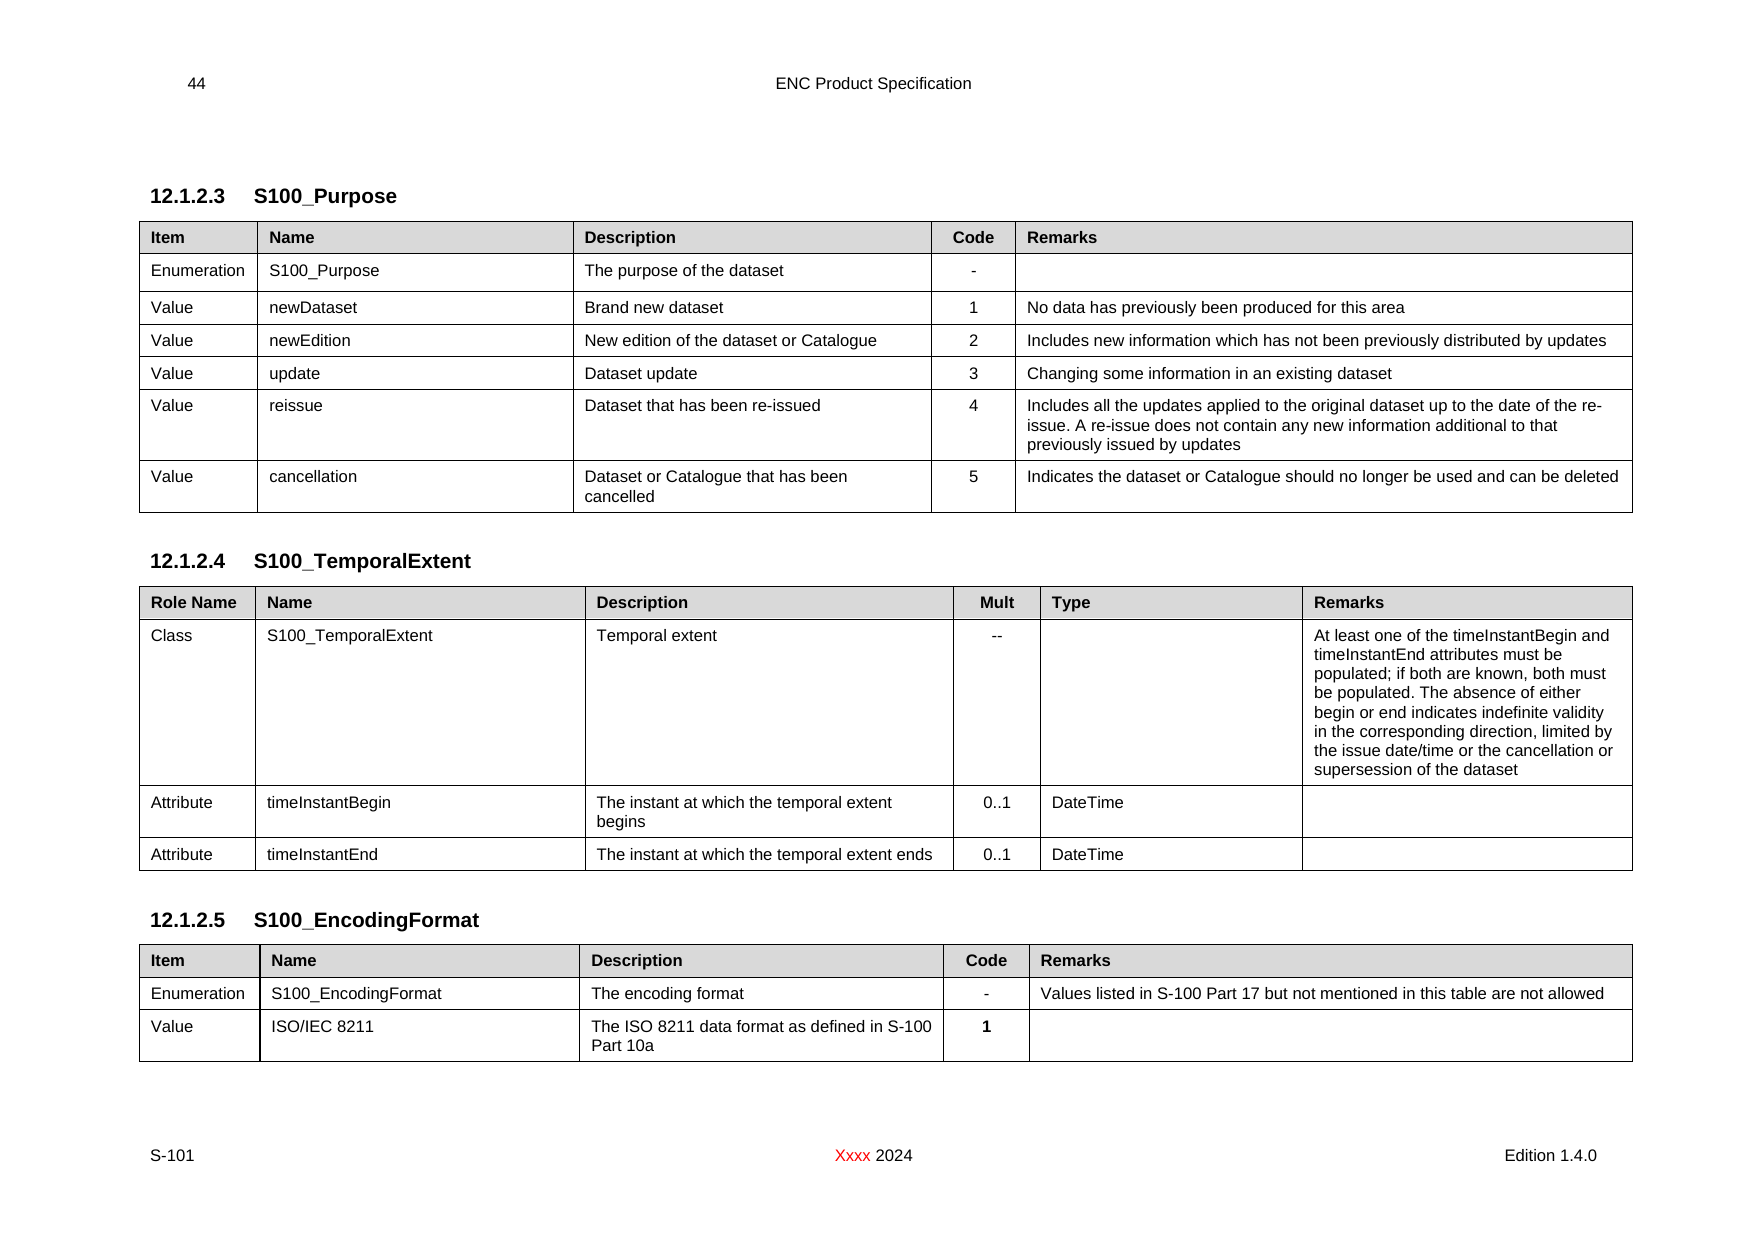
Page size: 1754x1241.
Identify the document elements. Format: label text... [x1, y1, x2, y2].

table_cell 4 [932, 390, 1015, 460]
table_cell reissue [258, 390, 573, 460]
table_cell Brand new dataset [574, 292, 931, 323]
table_cell [1303, 838, 1632, 870]
table_cell S100_TemporalExtent [256, 620, 585, 785]
table_cell Dataset that has been re-issued [574, 390, 931, 460]
subtitle S100_EncodingFormat [150, 907, 1604, 931]
table_cell 0..1 [954, 838, 1040, 870]
table_cell At least one of the timeInstantBegin and timeInstantEnd attributes must be populated; if both are known, both must be populated. The absence of either begin or end indicates indefinite validity in the corresponding direction, limited by the issue date/time or the cancellation or supersession of the dataset [1303, 620, 1632, 785]
table_cell Indicates the dataset or Catalogue should no longer be used and can be deleted [1016, 461, 1632, 512]
table_header Item [140, 222, 257, 253]
table_cell Dataset or Catalogue that has been cancelled [574, 461, 931, 512]
table_cell [1041, 620, 1302, 785]
table_cell 2 [932, 325, 1015, 356]
table_header Description [574, 222, 931, 253]
table_cell [1030, 1010, 1632, 1061]
table_header Remarks [1016, 222, 1632, 253]
table_cell [1303, 786, 1632, 837]
subtitle S100_Purpose [150, 184, 1604, 208]
table_cell newEdition [258, 325, 573, 356]
table_cell Dataset update [574, 357, 931, 389]
table_cell No data has previously been produced for this area [1016, 292, 1632, 323]
table_cell Attribute [140, 838, 255, 870]
table_cell 5 [932, 461, 1015, 512]
table_cell 3 [932, 357, 1015, 389]
table_cell -- [954, 620, 1040, 785]
table_cell Value [140, 292, 257, 323]
table_cell ISO/IEC 8211 [261, 1010, 579, 1061]
table_header Item [140, 945, 259, 977]
table_cell newDataset [258, 292, 573, 323]
table_cell S100_EncodingFormat [261, 978, 579, 1009]
table_header Code [932, 222, 1015, 253]
table_cell DateTime [1041, 838, 1302, 870]
table_cell Value [140, 390, 257, 460]
table_cell The purpose of the dataset [574, 254, 931, 291]
table_cell - [944, 978, 1029, 1009]
table_cell 1 [932, 292, 1015, 323]
table_header Name [261, 945, 579, 977]
table_cell Class [140, 620, 255, 785]
table_cell The instant at which the temporal extent begins [586, 786, 953, 837]
table_cell Enumeration [140, 254, 257, 291]
table_cell The encoding format [580, 978, 943, 1009]
table_cell Includes new information which has not been previously distributed by updates [1016, 325, 1632, 356]
table_header Remarks [1030, 945, 1632, 977]
table_cell timeInstantEnd [256, 838, 585, 870]
table_cell - [932, 254, 1015, 291]
table_cell Attribute [140, 786, 255, 837]
table_cell 0..1 [954, 786, 1040, 837]
table_header Code [944, 945, 1029, 977]
table_cell update [258, 357, 573, 389]
table_cell Enumeration [140, 978, 259, 1009]
table_cell The instant at which the temporal extent ends [586, 838, 953, 870]
table_cell Value [140, 325, 257, 356]
table_cell Temporal extent [586, 620, 953, 785]
table_cell Includes all the updates applied to the original dataset up to the date of the re-issue. A re-issue does not contain any new information additional to that previously issued by updates [1016, 390, 1632, 460]
table_cell timeInstantBegin [256, 786, 585, 837]
table_cell New edition of the dataset or Catalogue [574, 325, 931, 356]
table_header Type [1041, 587, 1302, 618]
table_header Description [580, 945, 943, 977]
table_cell Value [140, 461, 257, 512]
table_header Name [258, 222, 573, 253]
table_cell DateTime [1041, 786, 1302, 837]
table_header Description [586, 587, 953, 618]
table_header Mult [954, 587, 1040, 618]
table_cell [1016, 254, 1632, 291]
table_cell cancellation [258, 461, 573, 512]
table_cell 1 [944, 1010, 1029, 1061]
table_cell S100_Purpose [258, 254, 573, 291]
table_cell Value [140, 357, 257, 389]
table_cell Changing some information in an existing dataset [1016, 357, 1632, 389]
table_cell Values listed in S-100 Part 17 but not mentioned in this table are not allowed [1030, 978, 1632, 1009]
table_header Remarks [1303, 587, 1632, 618]
table_cell The ISO 8211 data format as defined in S-100 Part 10a [580, 1010, 943, 1061]
subtitle S100_TemporalExtent [150, 549, 1604, 573]
table_header Role Name [140, 587, 255, 618]
table_header Name [256, 587, 585, 618]
table_cell Value [140, 1010, 259, 1061]
